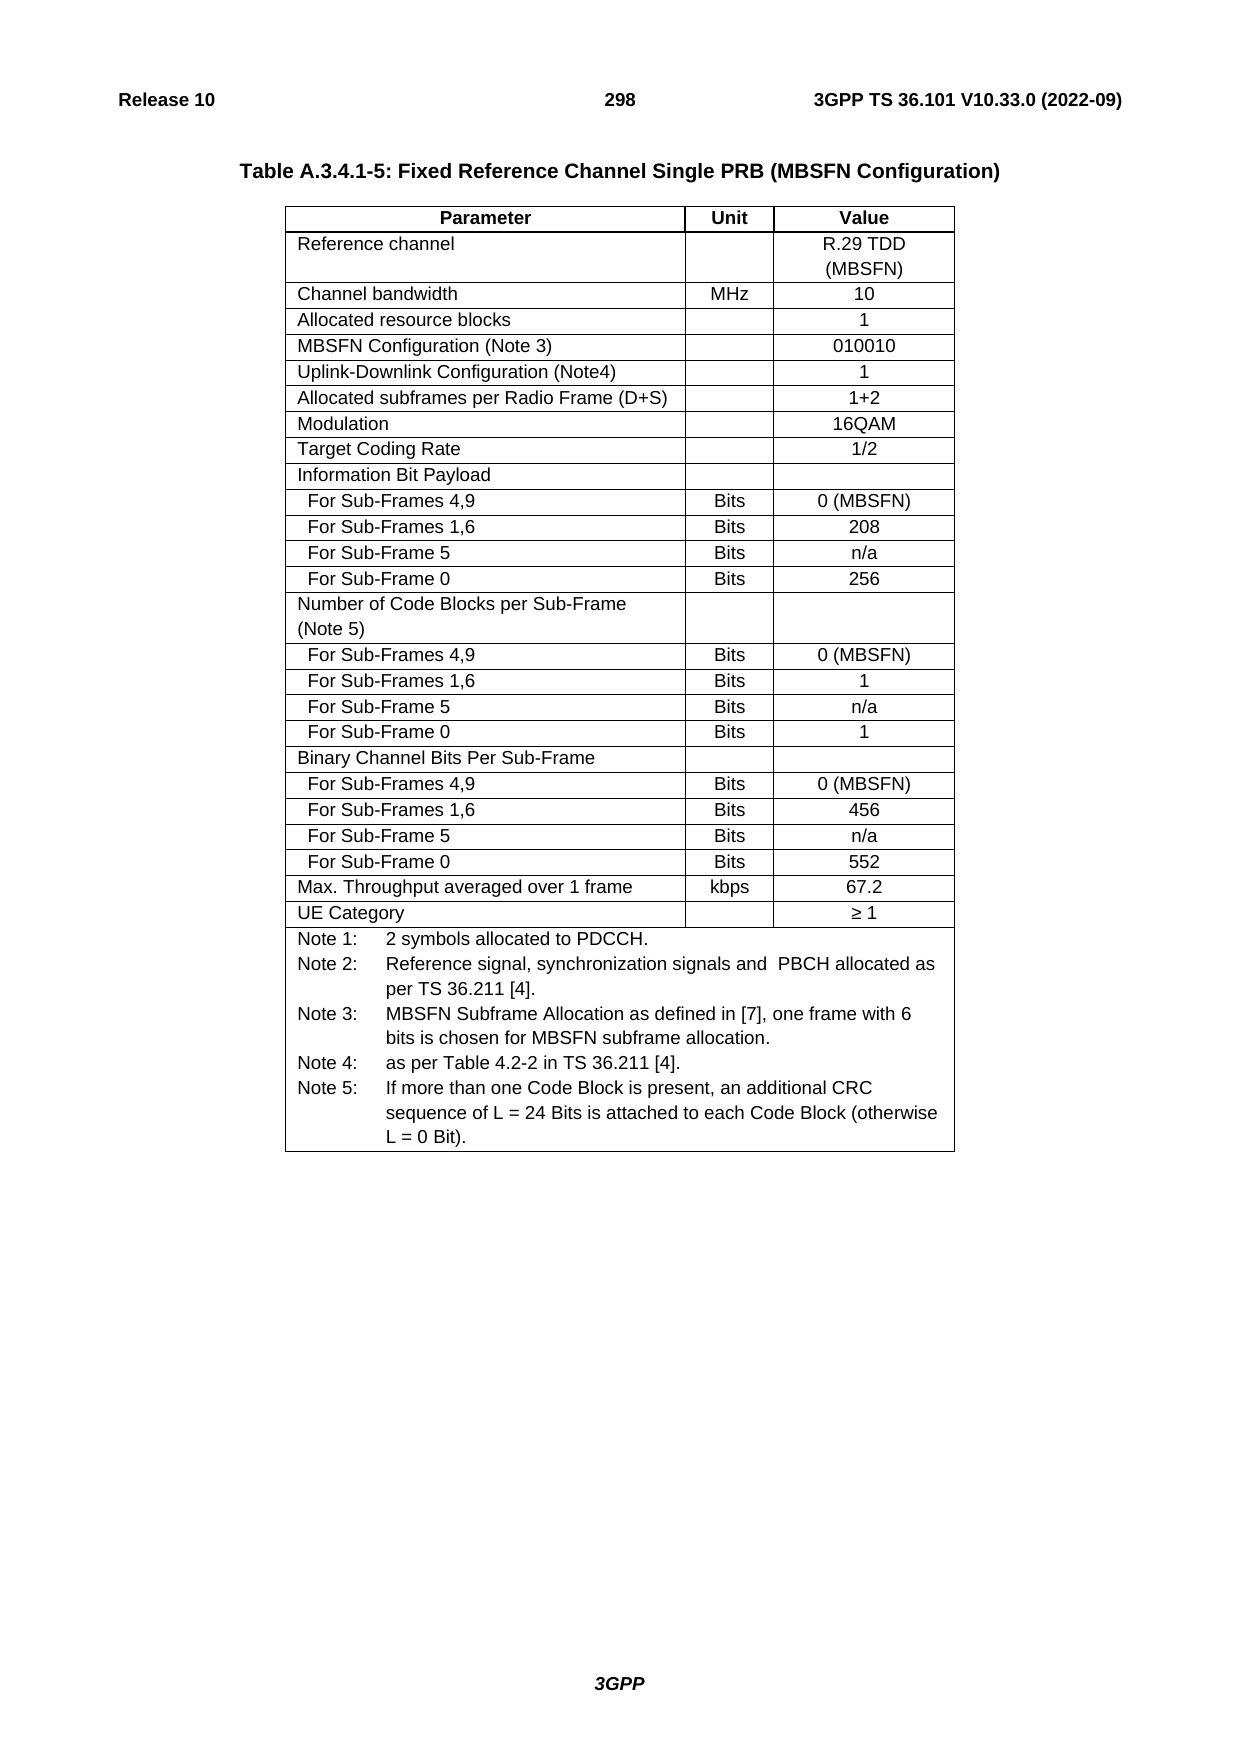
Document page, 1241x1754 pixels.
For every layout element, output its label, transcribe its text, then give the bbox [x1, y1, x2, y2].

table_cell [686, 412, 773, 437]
text Table A.3.4.1-5: Fixed Reference Channel Single PRB (MBSFN Configuration) [118, 147, 1122, 183]
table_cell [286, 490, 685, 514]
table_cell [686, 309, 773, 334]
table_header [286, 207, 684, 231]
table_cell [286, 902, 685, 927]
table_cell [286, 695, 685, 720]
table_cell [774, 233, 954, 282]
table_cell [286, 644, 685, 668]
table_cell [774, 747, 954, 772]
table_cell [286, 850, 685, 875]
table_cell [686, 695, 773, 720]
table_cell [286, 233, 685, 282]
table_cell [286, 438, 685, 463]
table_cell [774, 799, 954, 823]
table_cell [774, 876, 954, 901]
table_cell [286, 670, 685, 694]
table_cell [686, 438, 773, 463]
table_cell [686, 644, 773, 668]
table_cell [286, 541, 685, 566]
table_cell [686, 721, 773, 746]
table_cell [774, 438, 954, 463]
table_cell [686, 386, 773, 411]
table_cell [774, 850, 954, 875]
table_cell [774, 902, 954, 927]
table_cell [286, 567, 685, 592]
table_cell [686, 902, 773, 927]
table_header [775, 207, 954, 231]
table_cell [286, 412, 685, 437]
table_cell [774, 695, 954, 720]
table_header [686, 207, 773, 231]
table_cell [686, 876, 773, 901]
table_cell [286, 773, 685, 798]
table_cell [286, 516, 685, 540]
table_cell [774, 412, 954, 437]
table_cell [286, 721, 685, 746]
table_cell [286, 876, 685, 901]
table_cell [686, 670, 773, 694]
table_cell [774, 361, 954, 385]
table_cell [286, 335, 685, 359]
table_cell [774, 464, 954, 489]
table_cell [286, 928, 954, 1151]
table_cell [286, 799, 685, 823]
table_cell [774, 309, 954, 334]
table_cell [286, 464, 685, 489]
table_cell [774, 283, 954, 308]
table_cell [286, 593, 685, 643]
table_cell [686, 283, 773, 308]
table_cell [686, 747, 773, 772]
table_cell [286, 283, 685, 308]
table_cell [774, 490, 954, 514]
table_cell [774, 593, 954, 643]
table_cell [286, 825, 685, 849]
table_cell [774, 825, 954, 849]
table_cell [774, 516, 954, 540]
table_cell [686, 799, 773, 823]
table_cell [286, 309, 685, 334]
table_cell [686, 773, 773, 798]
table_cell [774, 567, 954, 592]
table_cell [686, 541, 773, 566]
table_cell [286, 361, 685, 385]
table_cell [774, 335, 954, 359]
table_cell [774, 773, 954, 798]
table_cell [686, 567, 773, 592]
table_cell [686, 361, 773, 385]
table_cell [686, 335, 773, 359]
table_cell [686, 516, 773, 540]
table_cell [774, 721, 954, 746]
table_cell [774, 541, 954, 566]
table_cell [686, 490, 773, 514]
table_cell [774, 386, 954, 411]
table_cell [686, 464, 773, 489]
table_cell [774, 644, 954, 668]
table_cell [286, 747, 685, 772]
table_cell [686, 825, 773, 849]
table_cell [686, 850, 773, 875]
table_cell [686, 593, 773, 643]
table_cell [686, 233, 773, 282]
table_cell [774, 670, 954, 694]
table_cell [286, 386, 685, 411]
